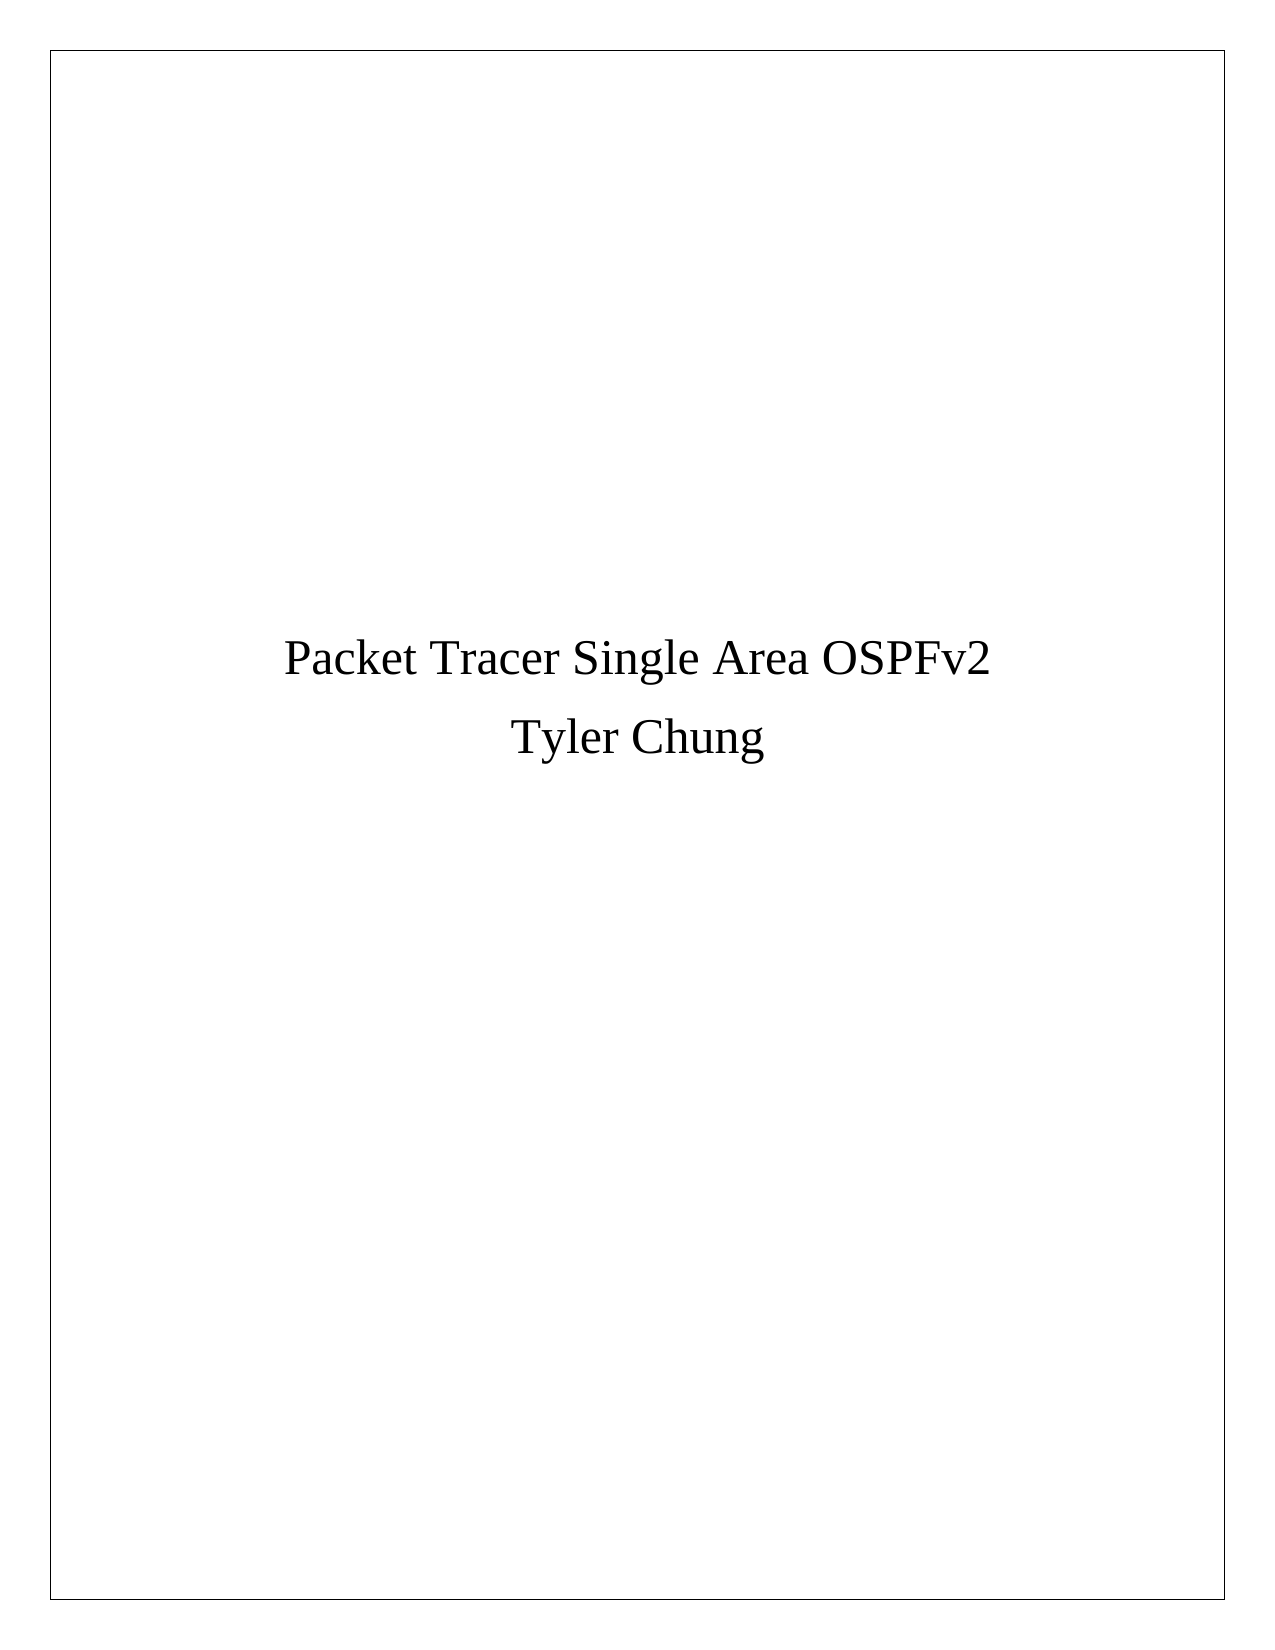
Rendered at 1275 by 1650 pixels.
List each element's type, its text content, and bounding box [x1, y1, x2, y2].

text Tyler Chung [150, 707, 1125, 764]
text Packet Tracer Single Area OSPFv2 [150, 628, 1125, 686]
